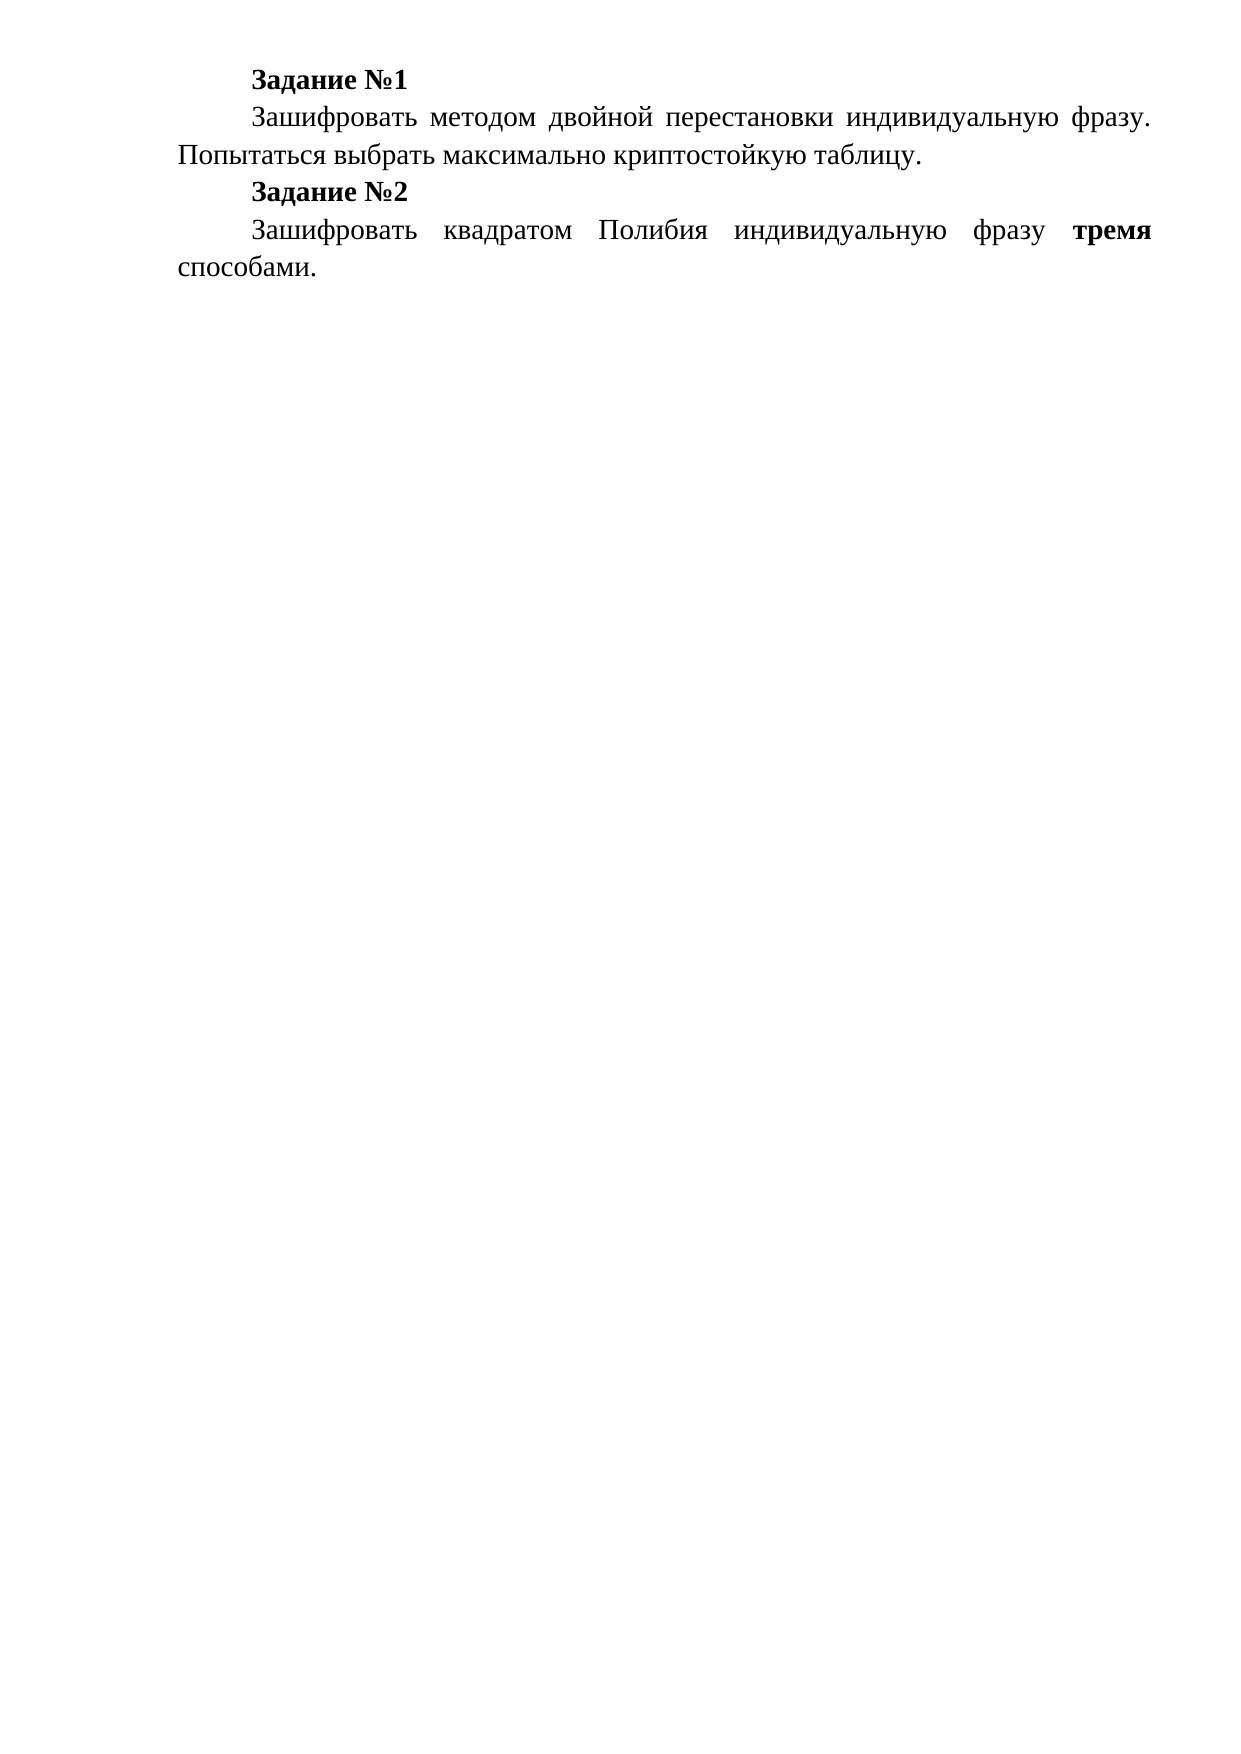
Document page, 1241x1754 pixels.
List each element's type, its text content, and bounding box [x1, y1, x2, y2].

text Зашифровать методом двойной перестановки индивидуальную фразу. Попытаться выбрать максимально криптостойкую таблицу. [177, 97, 1152, 172]
text Зашифровать квадратом Полибия индивидуальную фразу тремя способами. [177, 209, 1152, 284]
text Задание №1 [177, 59, 1152, 97]
text Задание №2 [177, 172, 1152, 209]
